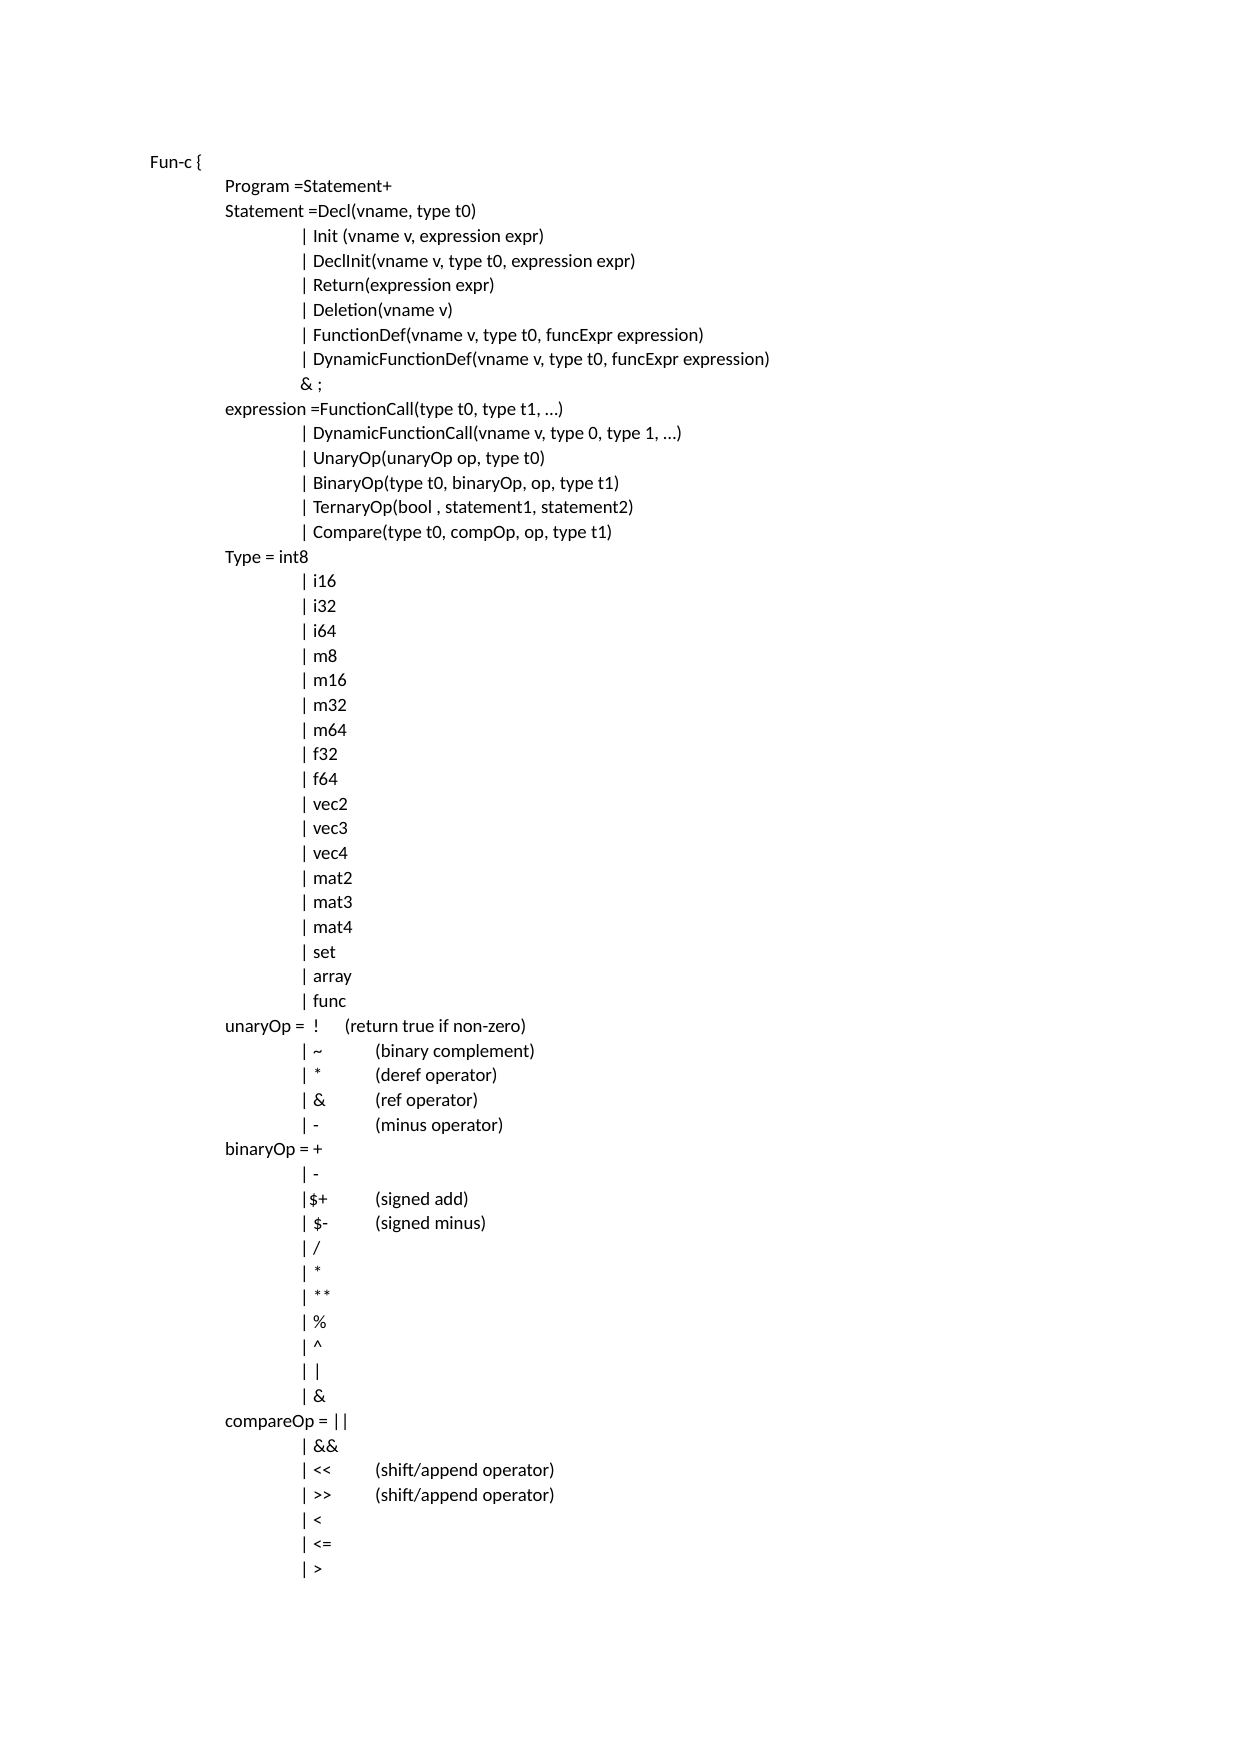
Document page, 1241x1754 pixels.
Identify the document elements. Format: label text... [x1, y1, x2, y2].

text | m16 [150, 668, 1090, 691]
text | func [150, 989, 1090, 1012]
text | m64 [150, 718, 1090, 741]
text Program =Statement+ [150, 175, 1090, 198]
text | > [150, 1557, 1090, 1580]
text Statement =Decl(vname, type t0) [150, 199, 1090, 222]
text | mat4 [150, 915, 1090, 938]
text & ; [150, 372, 1090, 395]
text | ** [150, 1286, 1090, 1308]
text | m8 [150, 644, 1090, 667]
text unaryOp = ! (return true if non-zero) [150, 1014, 1090, 1037]
text | % [150, 1310, 1090, 1333]
text | && [150, 1434, 1090, 1457]
text | f32 [150, 742, 1090, 765]
text | i16 [150, 570, 1090, 593]
text | i32 [150, 594, 1090, 617]
text | TernaryOp(bool , statement1, statement2) [150, 496, 1090, 518]
text | vec3 [150, 817, 1090, 839]
text | << (shift/append operator) [150, 1458, 1090, 1481]
text | & (ref operator) [150, 1088, 1090, 1111]
text compareOp = || [150, 1409, 1090, 1432]
text | set [225, 940, 1090, 963]
text | UnaryOp(unaryOp op, type t0) [225, 446, 1090, 469]
text | - [150, 1162, 1090, 1185]
text | vec4 [150, 841, 1090, 864]
text | <= [150, 1532, 1090, 1555]
text | * (deref operator) [150, 1063, 1090, 1086]
text | mat3 [150, 891, 1090, 913]
text | BinaryOp(type t0, binaryOp, op, type t1) [150, 471, 1090, 494]
text | DeclInit(vname v, type t0, expression expr) [150, 249, 1090, 272]
text Fun-c { [150, 150, 1090, 173]
text | DynamicFunctionCall(vname v, type 0, type 1, …) [150, 422, 1090, 444]
text | ~ (binary complement) [225, 1039, 1090, 1062]
text |$+ (signed add) [150, 1187, 1090, 1210]
text | Compare(type t0, compOp, op, type t1) [150, 520, 1090, 543]
text | mat2 [150, 866, 1090, 889]
text | Deletion(vname v) [150, 298, 1090, 321]
text | ^ [225, 1335, 1090, 1358]
text Type = int8 [150, 545, 1090, 568]
text | >> (shift/append operator) | < [150, 1483, 1090, 1531]
text | m32 [150, 693, 1090, 716]
text expression =FunctionCall(type t0, type t1, …) [150, 397, 1090, 420]
text | $- (signed minus) [150, 1212, 1090, 1234]
text | vec2 [150, 792, 1090, 815]
text | DynamicFunctionDef(vname v, type t0, funcExpr expression) [150, 347, 1090, 370]
text | * [150, 1261, 1090, 1284]
text | Return(expression expr) [225, 273, 1090, 296]
text | FunctionDef(vname v, type t0, funcExpr expression) [150, 323, 1090, 346]
text | | [150, 1360, 1090, 1383]
text | - (minus operator) [150, 1113, 1090, 1136]
text binaryOp = + [150, 1137, 1090, 1160]
text | array [225, 965, 1090, 988]
text | Init (vname v, expression expr) [150, 224, 1090, 247]
text | f64 [150, 767, 1090, 790]
text | & [150, 1384, 1090, 1407]
text | / [225, 1236, 1090, 1259]
text | i64 [150, 619, 1090, 642]
